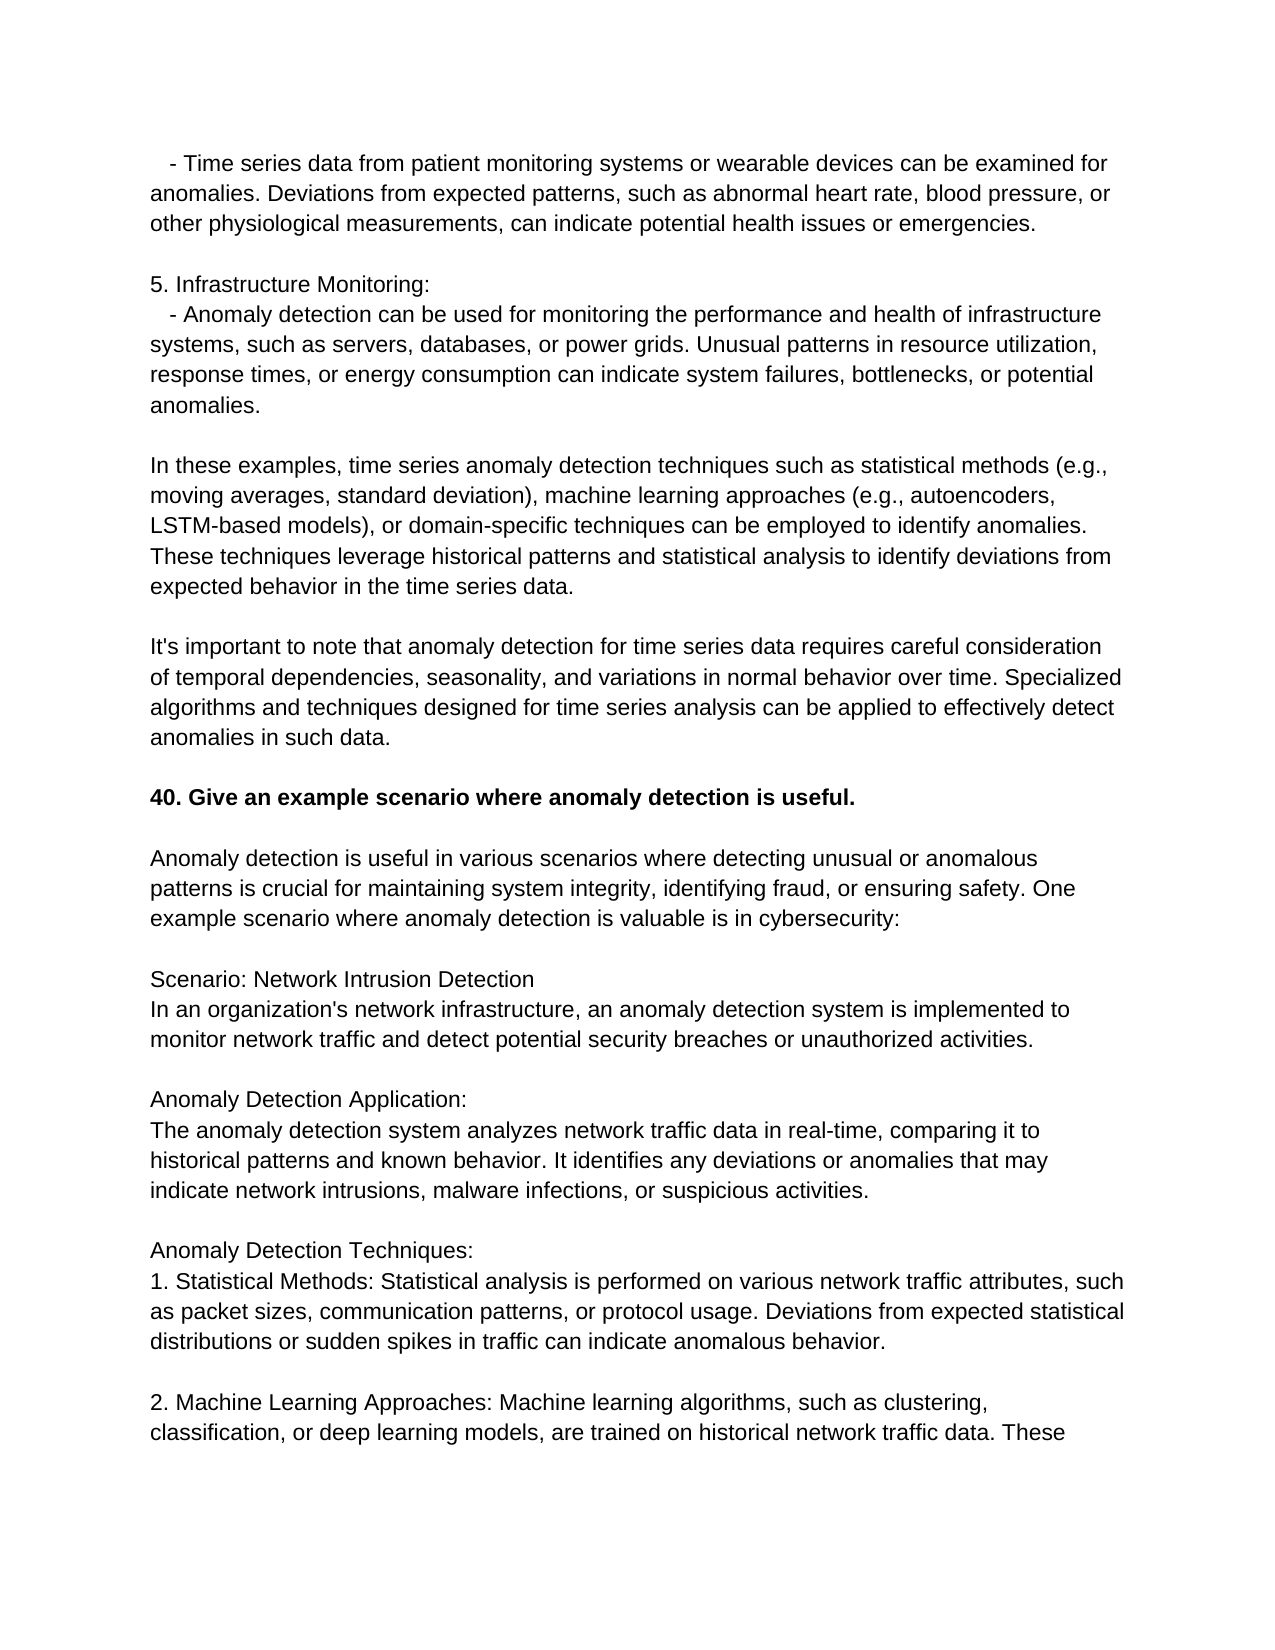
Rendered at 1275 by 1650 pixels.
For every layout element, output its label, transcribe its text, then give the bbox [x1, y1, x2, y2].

text 1. Statistical Methods: Statistical analysis is performed on various network traffic attributes, such as packet sizes, communication patterns, or protocol usage. Deviations from expected statistical distributions or sudden spikes in traffic can indicate anomalous behavior. [150, 1268, 1125, 1354]
text The anomaly detection system analyzes network traffic data in real-time, comparing it to historical patterns and known behavior. It identifies any deviations or anomalies that may indicate network intrusions, malware infections, or suspicious activities. [150, 1117, 1125, 1203]
text Anomaly Detection Techniques: [150, 1237, 1125, 1264]
text Anomaly detection is useful in various scenarios where detecting unusual or anomalous patterns is crucial for maintaining system integrity, identifying fraud, or ensuring safety. One example scenario where anomaly detection is valuable is in cybersecurity: [150, 845, 1125, 932]
text - Anomaly detection can be used for monitoring the performance and health of infrastructure systems, such as servers, databases, or power grids. Unusual patterns in resource utilization, response times, or energy consumption can indicate system failures, bottlenecks, or potential anomalies. [150, 301, 1125, 418]
text In these examples, time series anomaly detection techniques such as statistical methods (e.g., moving averages, standard deviation), machine learning approaches (e.g., autoencoders, LSTM-based models), or domain-specific techniques can be employed to identify anomalies. These techniques leverage historical patterns and statistical analysis to identify deviations from expected behavior in the time series data. [150, 452, 1125, 599]
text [150, 1388, 1125, 1445]
text 40. Give an example scenario where anomaly detection is useful. [150, 784, 1125, 811]
text Anomaly Detection Application: [150, 1086, 1125, 1113]
text In an organization's network infrastructure, an anomaly detection system is implemented to monitor network traffic and detect potential security breaches or unauthorized activities. [150, 996, 1125, 1052]
text It's important to note that anomaly detection for time series data requires careful consideration of temporal dependencies, seasonality, and variations in normal behavior over time. Specialized algorithms and techniques designed for time series analysis can be applied to effectively detect anomalies in such data. [150, 633, 1125, 750]
text 5. Infrastructure Monitoring: [150, 271, 1125, 297]
text Scenario: Network Intrusion Detection [150, 966, 1125, 992]
text - Time series data from patient monitoring systems or wearable devices can be examined for anomalies. Deviations from expected patterns, such as abnormal heart rate, blood pressure, or other physiological measurements, can indicate potential health issues or emergencies. [150, 150, 1125, 237]
